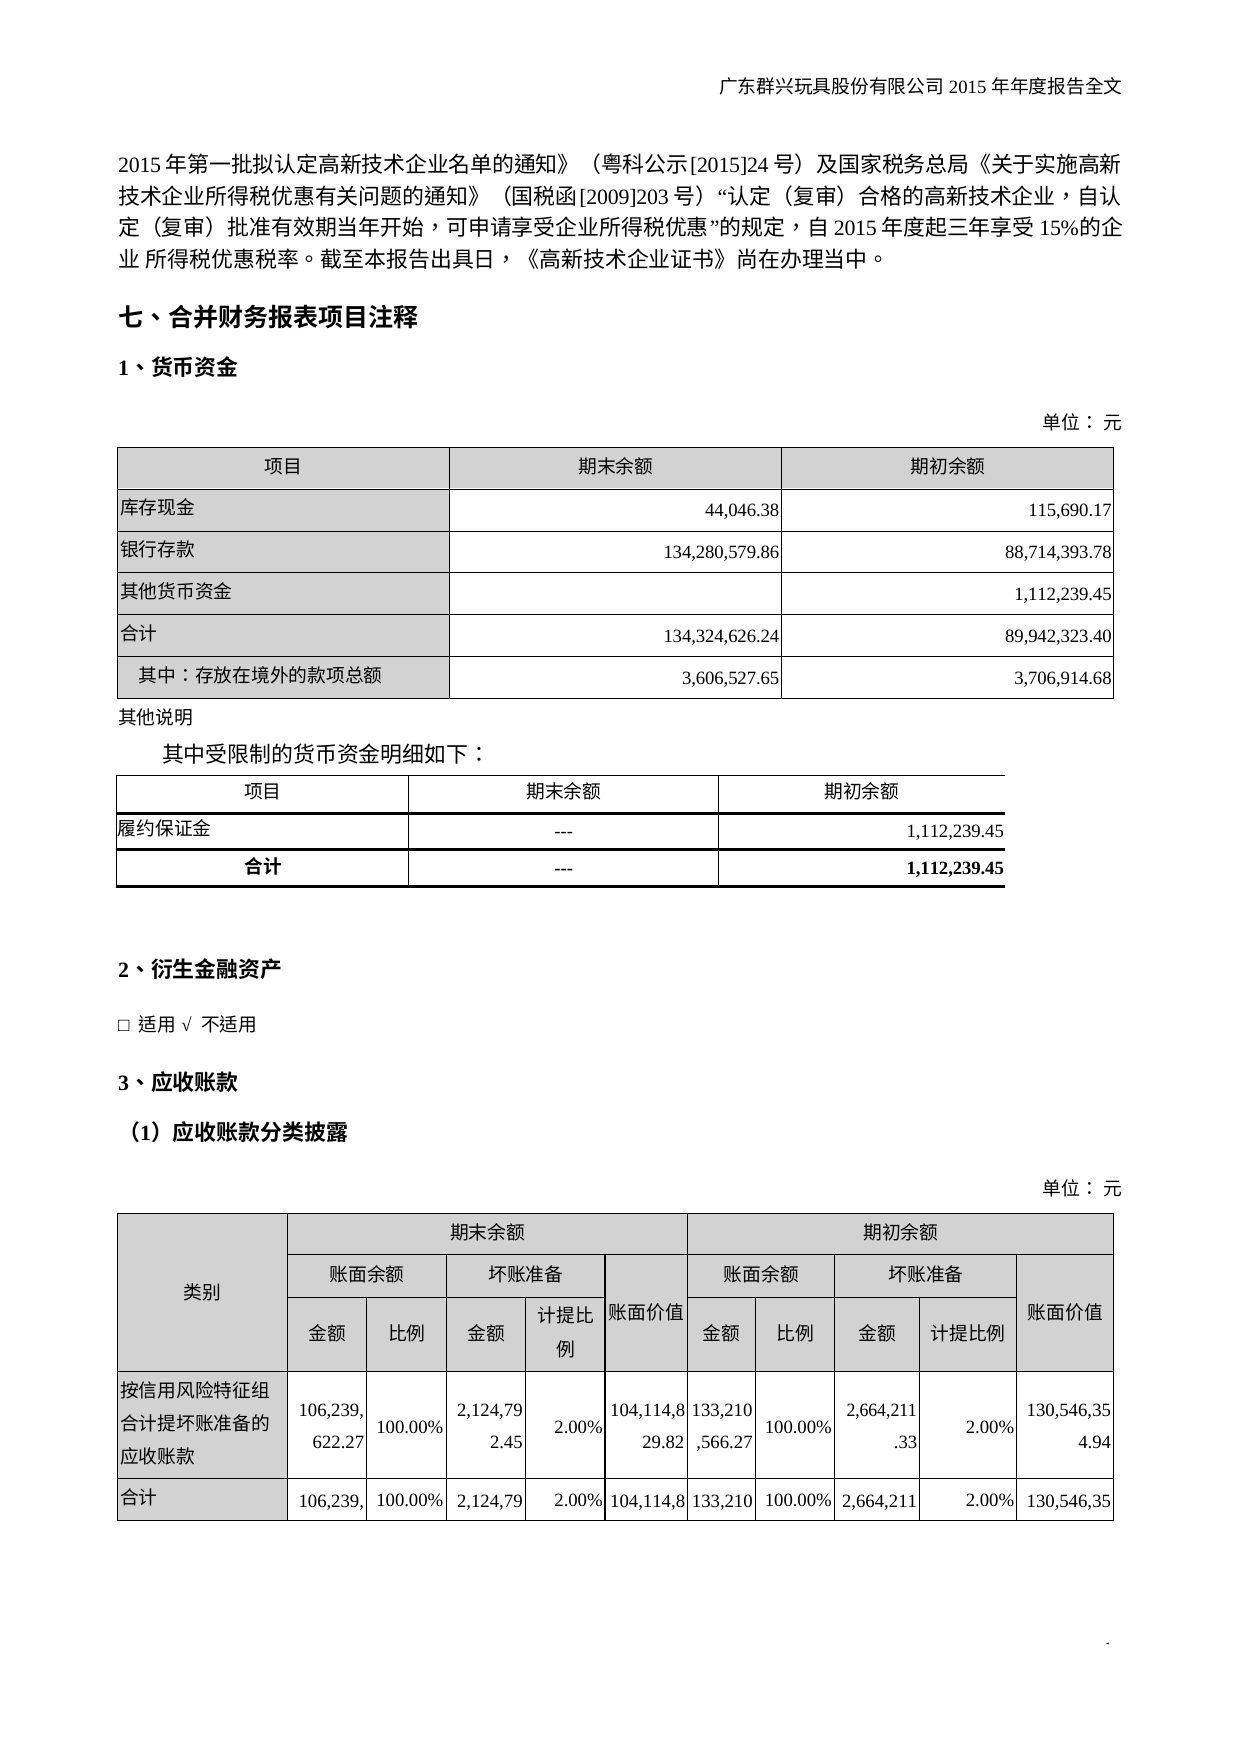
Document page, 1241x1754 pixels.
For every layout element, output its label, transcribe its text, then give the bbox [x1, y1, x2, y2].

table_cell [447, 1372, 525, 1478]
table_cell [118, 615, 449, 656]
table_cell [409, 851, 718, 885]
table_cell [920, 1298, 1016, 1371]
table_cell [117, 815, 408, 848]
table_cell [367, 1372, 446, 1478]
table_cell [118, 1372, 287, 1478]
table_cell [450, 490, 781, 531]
text 其他说明 [118, 704, 1138, 730]
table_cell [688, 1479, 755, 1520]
subtitle 2、衍生金融资产 [118, 949, 1138, 984]
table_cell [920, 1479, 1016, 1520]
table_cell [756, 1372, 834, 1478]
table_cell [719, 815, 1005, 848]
text 单位： 元 [102, 1176, 1122, 1201]
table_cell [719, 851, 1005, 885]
subtitle 1、货币资金 [118, 352, 1138, 382]
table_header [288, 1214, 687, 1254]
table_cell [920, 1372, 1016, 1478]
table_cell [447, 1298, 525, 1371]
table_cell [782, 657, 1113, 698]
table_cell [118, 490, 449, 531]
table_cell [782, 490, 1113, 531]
text 单位： 元 [102, 409, 1122, 435]
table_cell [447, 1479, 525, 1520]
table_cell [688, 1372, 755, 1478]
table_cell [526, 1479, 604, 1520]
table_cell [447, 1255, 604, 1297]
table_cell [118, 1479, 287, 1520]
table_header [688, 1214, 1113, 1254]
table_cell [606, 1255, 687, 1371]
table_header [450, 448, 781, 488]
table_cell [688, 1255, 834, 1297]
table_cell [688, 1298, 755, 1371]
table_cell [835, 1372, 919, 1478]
subtitle （1）应收账款分类披露 [118, 1117, 1138, 1147]
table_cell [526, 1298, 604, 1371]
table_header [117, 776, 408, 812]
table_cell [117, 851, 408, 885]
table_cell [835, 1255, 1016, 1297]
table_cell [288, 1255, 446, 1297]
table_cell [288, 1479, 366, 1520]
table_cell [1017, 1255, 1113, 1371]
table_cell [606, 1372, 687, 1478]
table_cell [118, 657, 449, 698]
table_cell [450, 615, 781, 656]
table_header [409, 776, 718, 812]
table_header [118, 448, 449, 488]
text □ 适用 √ 不适用 [118, 1012, 1138, 1037]
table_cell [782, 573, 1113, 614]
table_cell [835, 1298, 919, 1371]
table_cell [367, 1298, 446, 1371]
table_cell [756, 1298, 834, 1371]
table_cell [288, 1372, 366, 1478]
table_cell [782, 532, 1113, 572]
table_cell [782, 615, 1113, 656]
subtitle 3、应收账款 [118, 1067, 1138, 1097]
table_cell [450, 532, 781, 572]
text 其中受限制的货币资金明细如下： [162, 739, 1138, 769]
subtitle 七、合并财务报表项目注释 [118, 299, 1138, 333]
text 2015年第一批拟认定高新技术企业名单的通知》（粤科公示[2015]24号）及国家税务总局《关于实施高新 技术企业所得税优惠有关问题的通知》（国税函[2009]203号）“认定（复审）合格的高新技术企业，自认 定（复审）批准有效期当年开始，可申请享受企业所得税优惠”的规定，自2015年度起三年享受15%的企业 所得税优惠税率。截至本报告出具日，《高新技术企业证书》尚在办理当中。 [118, 149, 1123, 274]
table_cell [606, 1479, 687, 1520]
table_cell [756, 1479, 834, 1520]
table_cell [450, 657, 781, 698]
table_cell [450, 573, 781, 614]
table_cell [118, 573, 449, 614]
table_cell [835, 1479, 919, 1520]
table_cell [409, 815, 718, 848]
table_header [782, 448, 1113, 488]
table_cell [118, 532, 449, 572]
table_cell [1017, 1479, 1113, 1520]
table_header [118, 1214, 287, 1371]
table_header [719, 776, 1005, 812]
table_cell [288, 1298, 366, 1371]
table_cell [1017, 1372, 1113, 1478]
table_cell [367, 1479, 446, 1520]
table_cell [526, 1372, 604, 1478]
